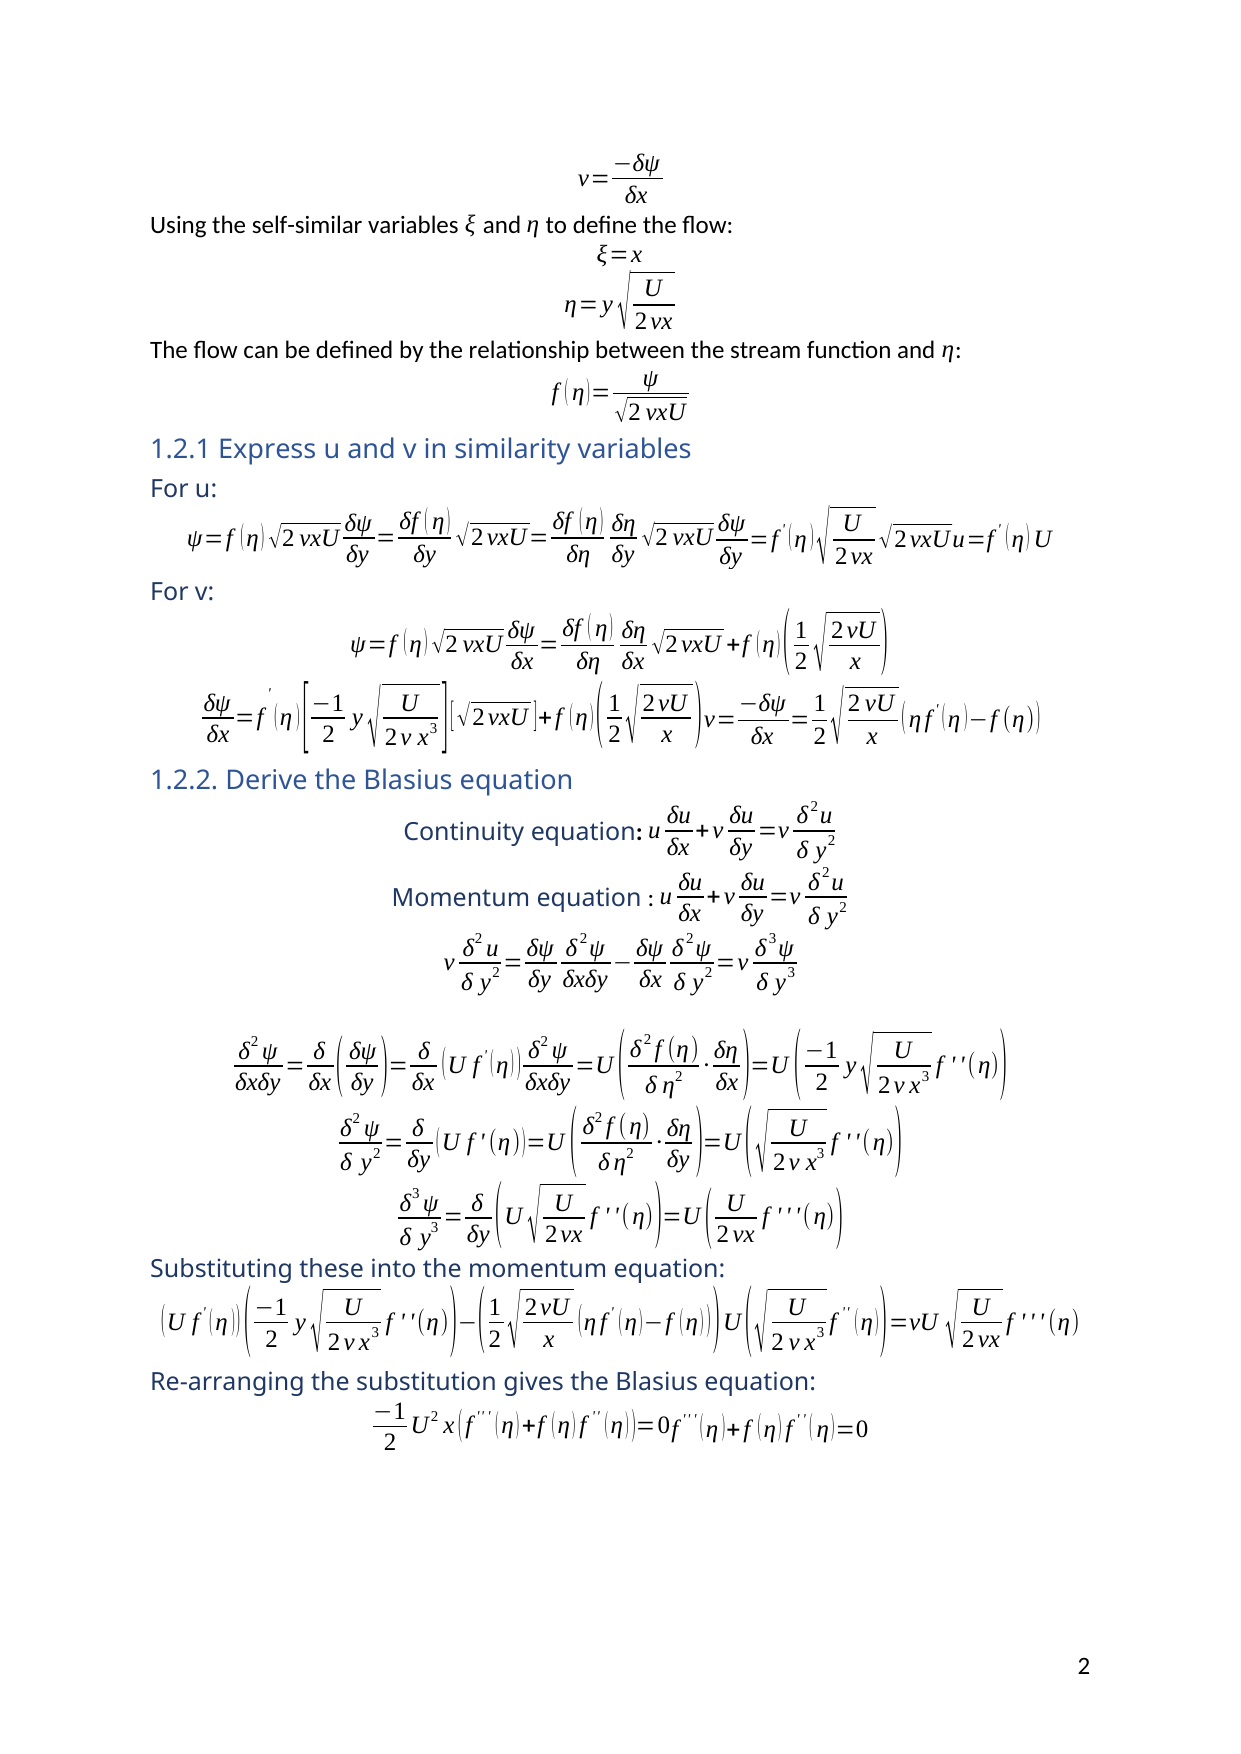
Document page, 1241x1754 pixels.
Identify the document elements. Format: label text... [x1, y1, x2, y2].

subtitle 1.2.1 Express u and v in similarity variables [150, 430, 1090, 467]
text The flow can be defined by the relationship between the stream function and : [150, 334, 1090, 364]
subtitle For u: [150, 471, 1090, 505]
text Momentum equation : [150, 863, 1090, 929]
text Using the self-similar variables and to define the flow: [150, 209, 1090, 239]
subtitle 1.2.2. Derive the Blasius equation [150, 761, 1090, 797]
subtitle Re-arranging the substitution gives the Blasius equation: [150, 1364, 1090, 1398]
subtitle For v: [150, 573, 1090, 607]
text Continuity equation: [150, 797, 1090, 863]
text Substituting these into the momentum equation: [150, 1251, 1090, 1284]
